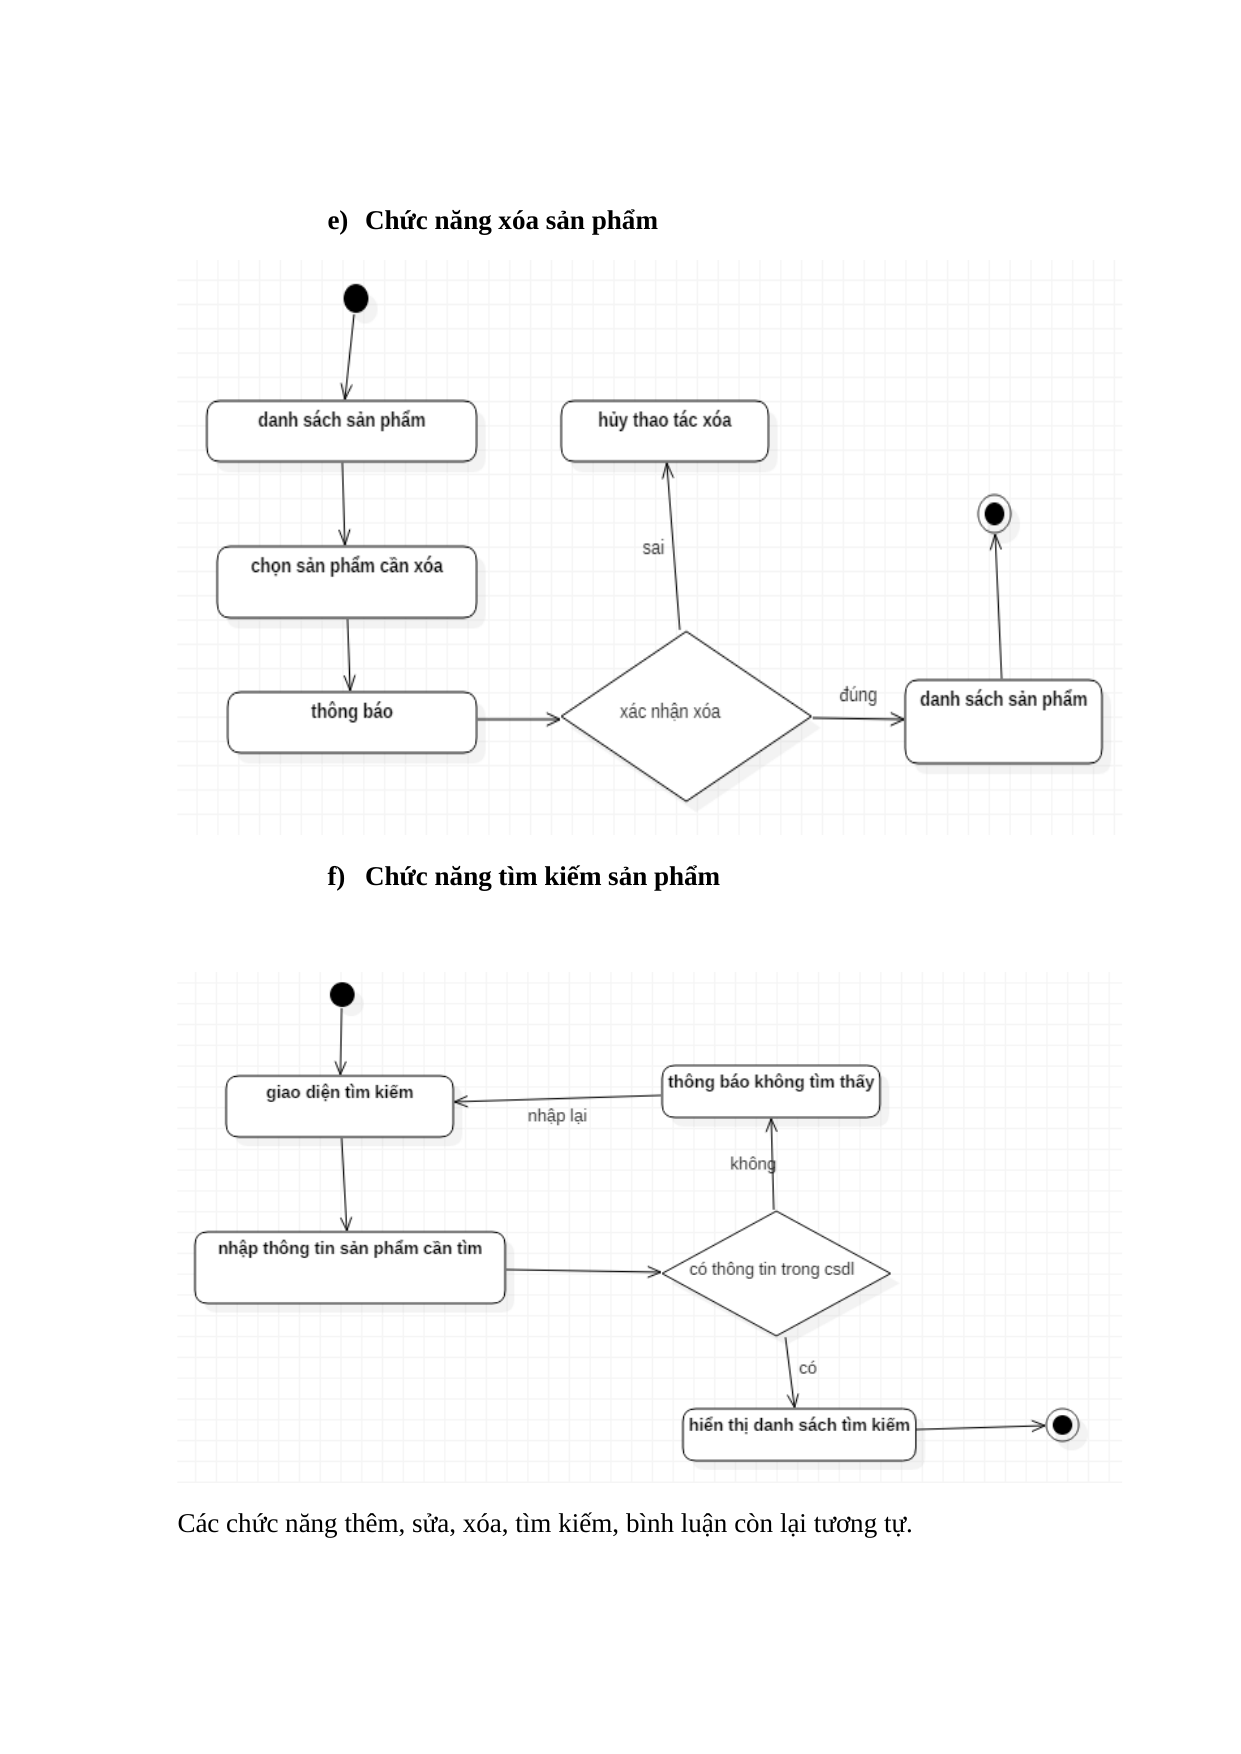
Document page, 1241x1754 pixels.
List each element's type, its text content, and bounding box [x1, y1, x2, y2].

list Chức năng xóa sản phẩm [327, 204, 1122, 235]
text Các chức năng thêm, sửa, xóa, tìm kiếm, bình luận còn lại tương tự. [177, 1507, 1122, 1539]
picture [177, 972, 1123, 1483]
picture [177, 260, 1123, 835]
list Chức năng tìm kiếm sản phẩm [327, 860, 1122, 891]
